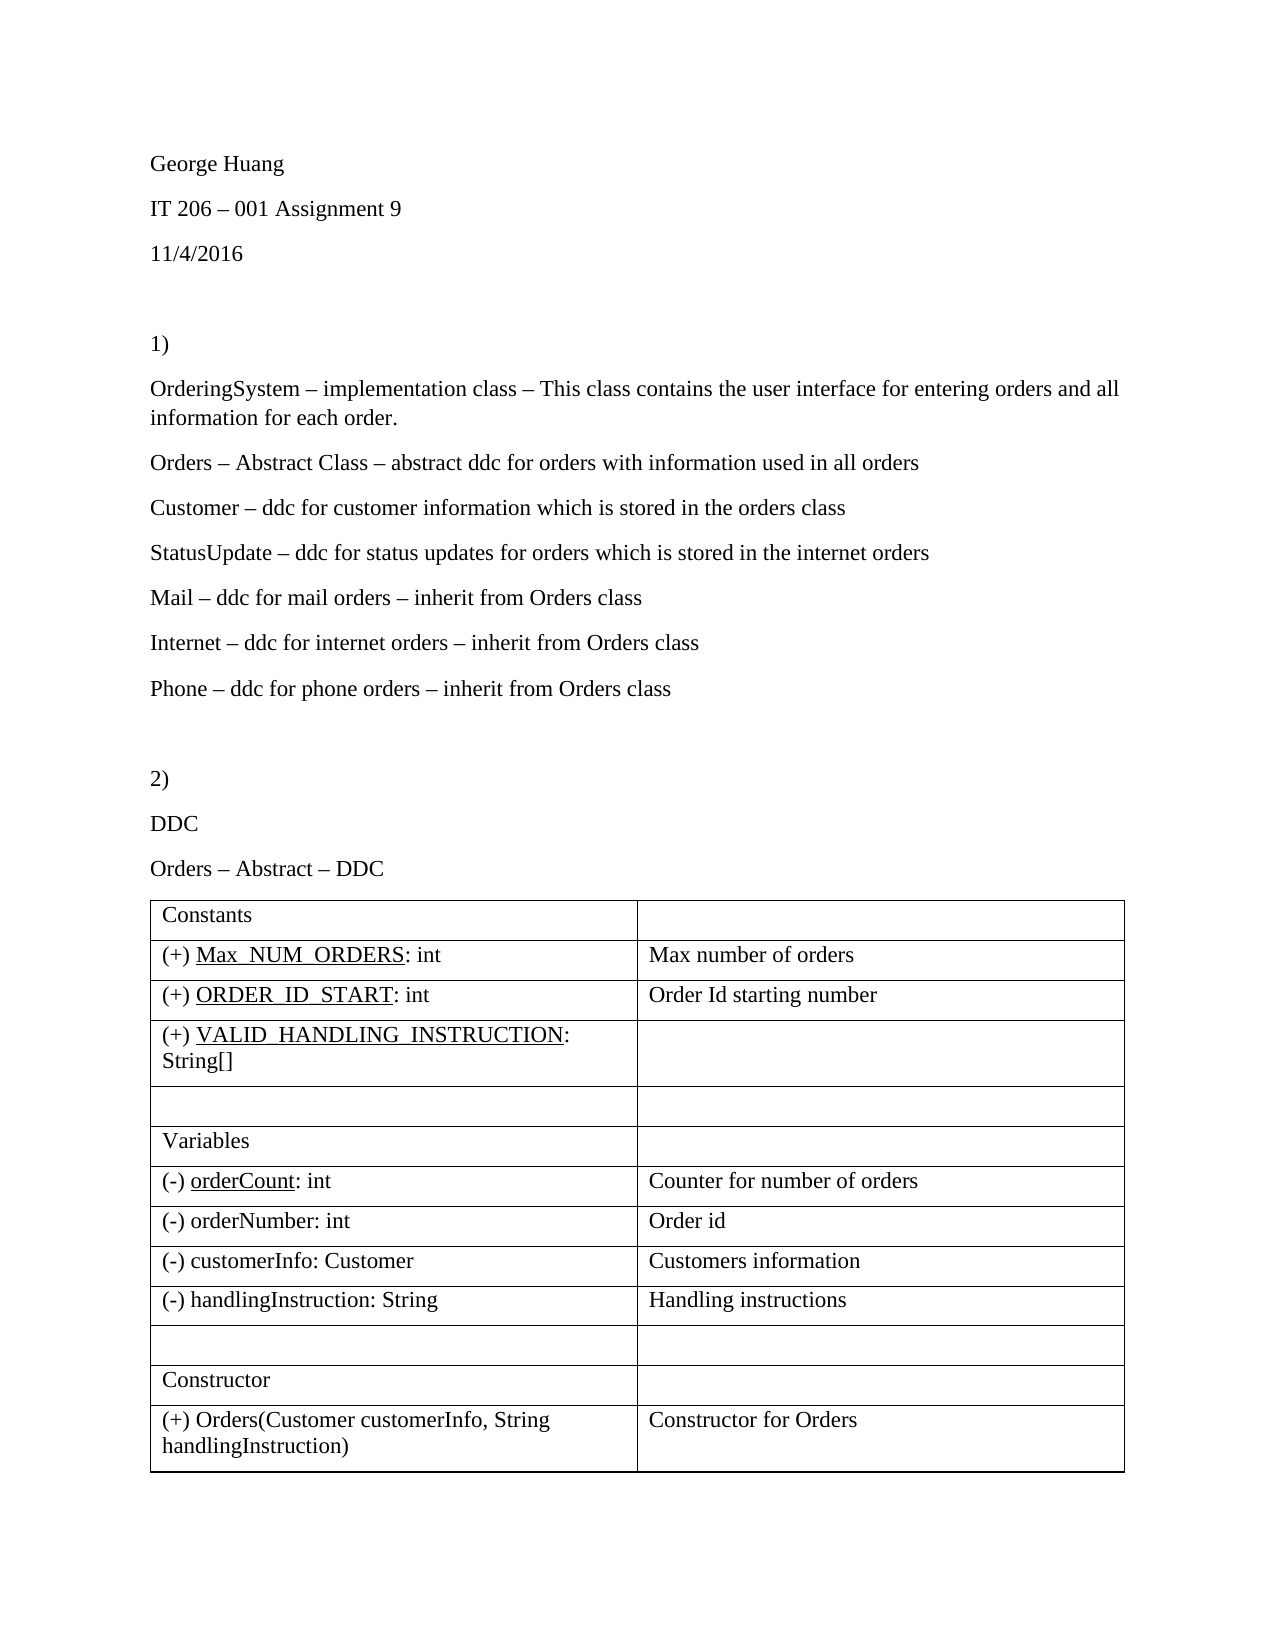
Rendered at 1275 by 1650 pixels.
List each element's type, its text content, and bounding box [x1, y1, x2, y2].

table_cell [151, 1326, 637, 1365]
table_cell Max number of orders [638, 941, 1124, 980]
text Orders – Abstract Class – abstract ddc for orders with information used in all orders [150, 449, 1125, 475]
text 11/4/2016 [150, 240, 1125, 267]
table_cell (+) Orders(Customer customerInfo, String handlingInstruction) [151, 1406, 637, 1471]
table_cell [638, 1021, 1124, 1086]
table_cell Constructor [151, 1366, 637, 1405]
table_cell (-) customerInfo: Customer [151, 1247, 637, 1286]
text Phone – ddc for phone orders – inherit from Orders class [150, 674, 1125, 701]
table_cell Order Id starting number [638, 981, 1124, 1020]
text OrderingSystem – implementation class – This class contains the user interface for entering orders and all information for each order. [150, 376, 1125, 430]
table_cell (+) ORDER_ID_START: int [151, 981, 637, 1020]
table_cell Customers information [638, 1247, 1124, 1286]
table_cell Handling instructions [638, 1287, 1124, 1325]
table_cell [638, 1326, 1124, 1365]
table_cell Order id [638, 1207, 1124, 1246]
text Mail – ddc for mail orders – inherit from Orders class [150, 584, 1125, 611]
table_cell (-) orderCount: int [151, 1167, 637, 1206]
table_cell (+) VALID_HANDLING_INSTRUCTION: String[] [151, 1021, 637, 1086]
text IT 206 – 001 Assignment 9 [150, 195, 1125, 221]
text George Huang [150, 150, 1125, 176]
table_header [638, 901, 1124, 940]
text Customer – ddc for customer information which is stored in the orders class [150, 494, 1125, 521]
text StatusUpdate – ddc for status updates for orders which is stored in the internet orders [150, 539, 1125, 566]
text 1) [150, 330, 1125, 357]
table_cell (+) Max_NUM_ORDERS: int [151, 941, 637, 980]
table_cell Constructor for Orders [638, 1406, 1124, 1471]
table_cell Counter for number of orders [638, 1167, 1124, 1206]
table_cell (-) orderNumber: int [151, 1207, 637, 1246]
table_cell (-) handlingInstruction: String [151, 1287, 637, 1325]
table_cell [638, 1087, 1124, 1126]
text Internet – ddc for internet orders – inherit from Orders class [150, 629, 1125, 656]
table_cell [151, 1087, 637, 1126]
table_cell [638, 1127, 1124, 1166]
table_cell Variables [151, 1127, 637, 1166]
text DDC [150, 810, 1125, 836]
text Orders – Abstract – DDC [150, 855, 1125, 881]
table_header Constants [151, 901, 637, 940]
text 2) [150, 765, 1125, 791]
table_cell [638, 1366, 1124, 1405]
